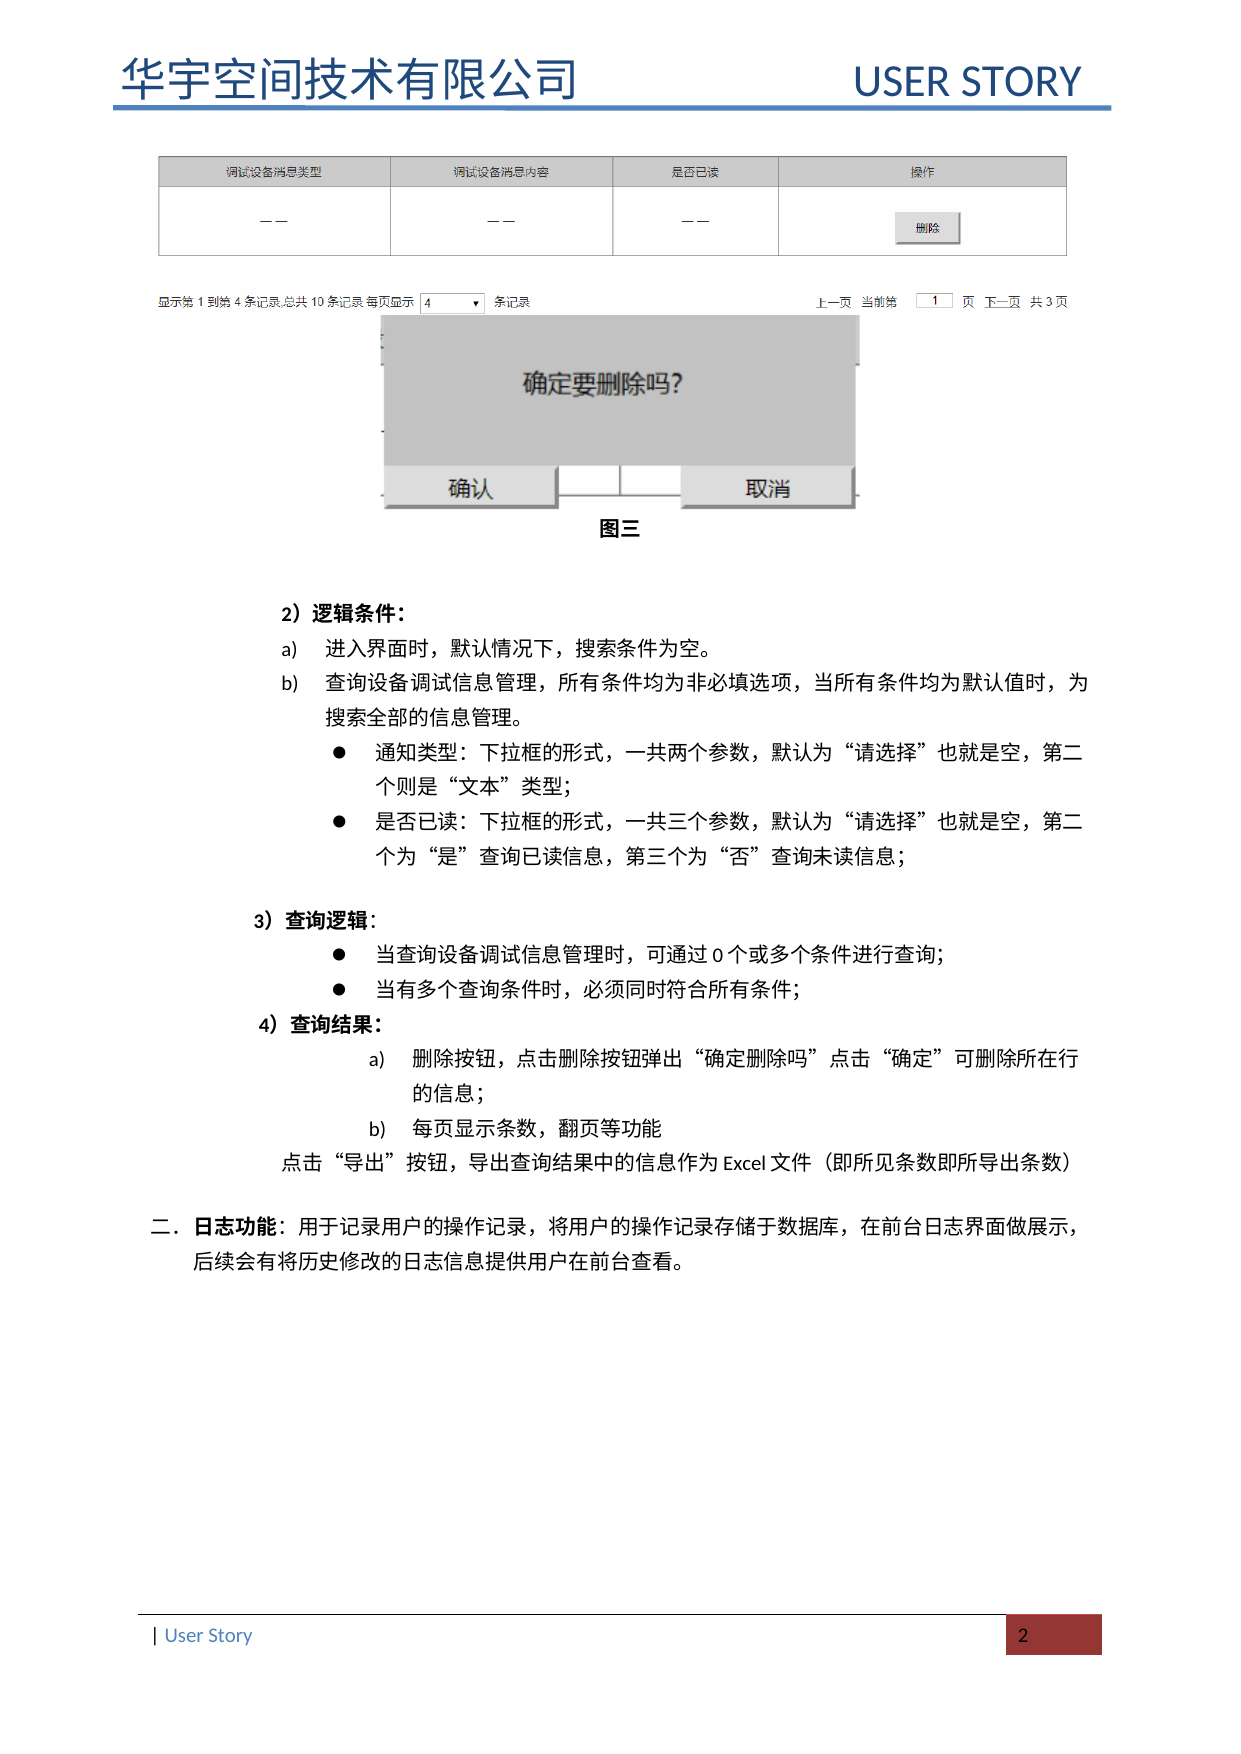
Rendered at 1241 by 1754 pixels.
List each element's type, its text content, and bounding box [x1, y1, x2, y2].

list 是否已读：下拉框的形式，一共三个参数，默认为“请选择”也就是空，第二个为“是”查询已读信息，第三个为“否”查询未读信息； [331, 805, 1090, 870]
list 4）查询结果： [237, 1008, 1090, 1038]
list 日志功能：用于记录用户的操作记录，将用户的操作记录存储于数据库，在前台日志界面做展示，后续会有将历史修改的日志信息提供用户在前台查看。 [150, 1211, 1090, 1275]
list 删除按钮，点击删除按钮弹出“确定删除吗”点击“确定”可删除所在行的信息； [369, 1043, 1090, 1107]
list 当查询设备调试信息管理时，可通过0个或多个条件进行查询； [331, 938, 1090, 969]
list 进入界面时，默认情况下，搜索条件为空。 [281, 632, 1090, 662]
list 点击“导出”按钮，导出查询结果中的信息作为Excel文件（即所见条数即所导出条数） [281, 1147, 1090, 1177]
text 图三 [150, 512, 1090, 542]
list 3）查询逻辑： [253, 904, 1090, 934]
list 查询设备调试信息管理，所有条件均为非必填选项，当所有条件均为默认值时，为搜索全部的信息管理。 [281, 667, 1090, 731]
list 每页显示条数，翻页等功能 [369, 1112, 1090, 1142]
picture [150, 150, 1091, 512]
list 当有多个查询条件时，必须同时符合所有条件； [331, 973, 1090, 1003]
list 通知类型：下拉框的形式，一共两个参数，默认为“请选择”也就是空，第二个则是“文本”类型； [331, 736, 1090, 801]
list 2）逻辑条件： [281, 597, 1090, 627]
